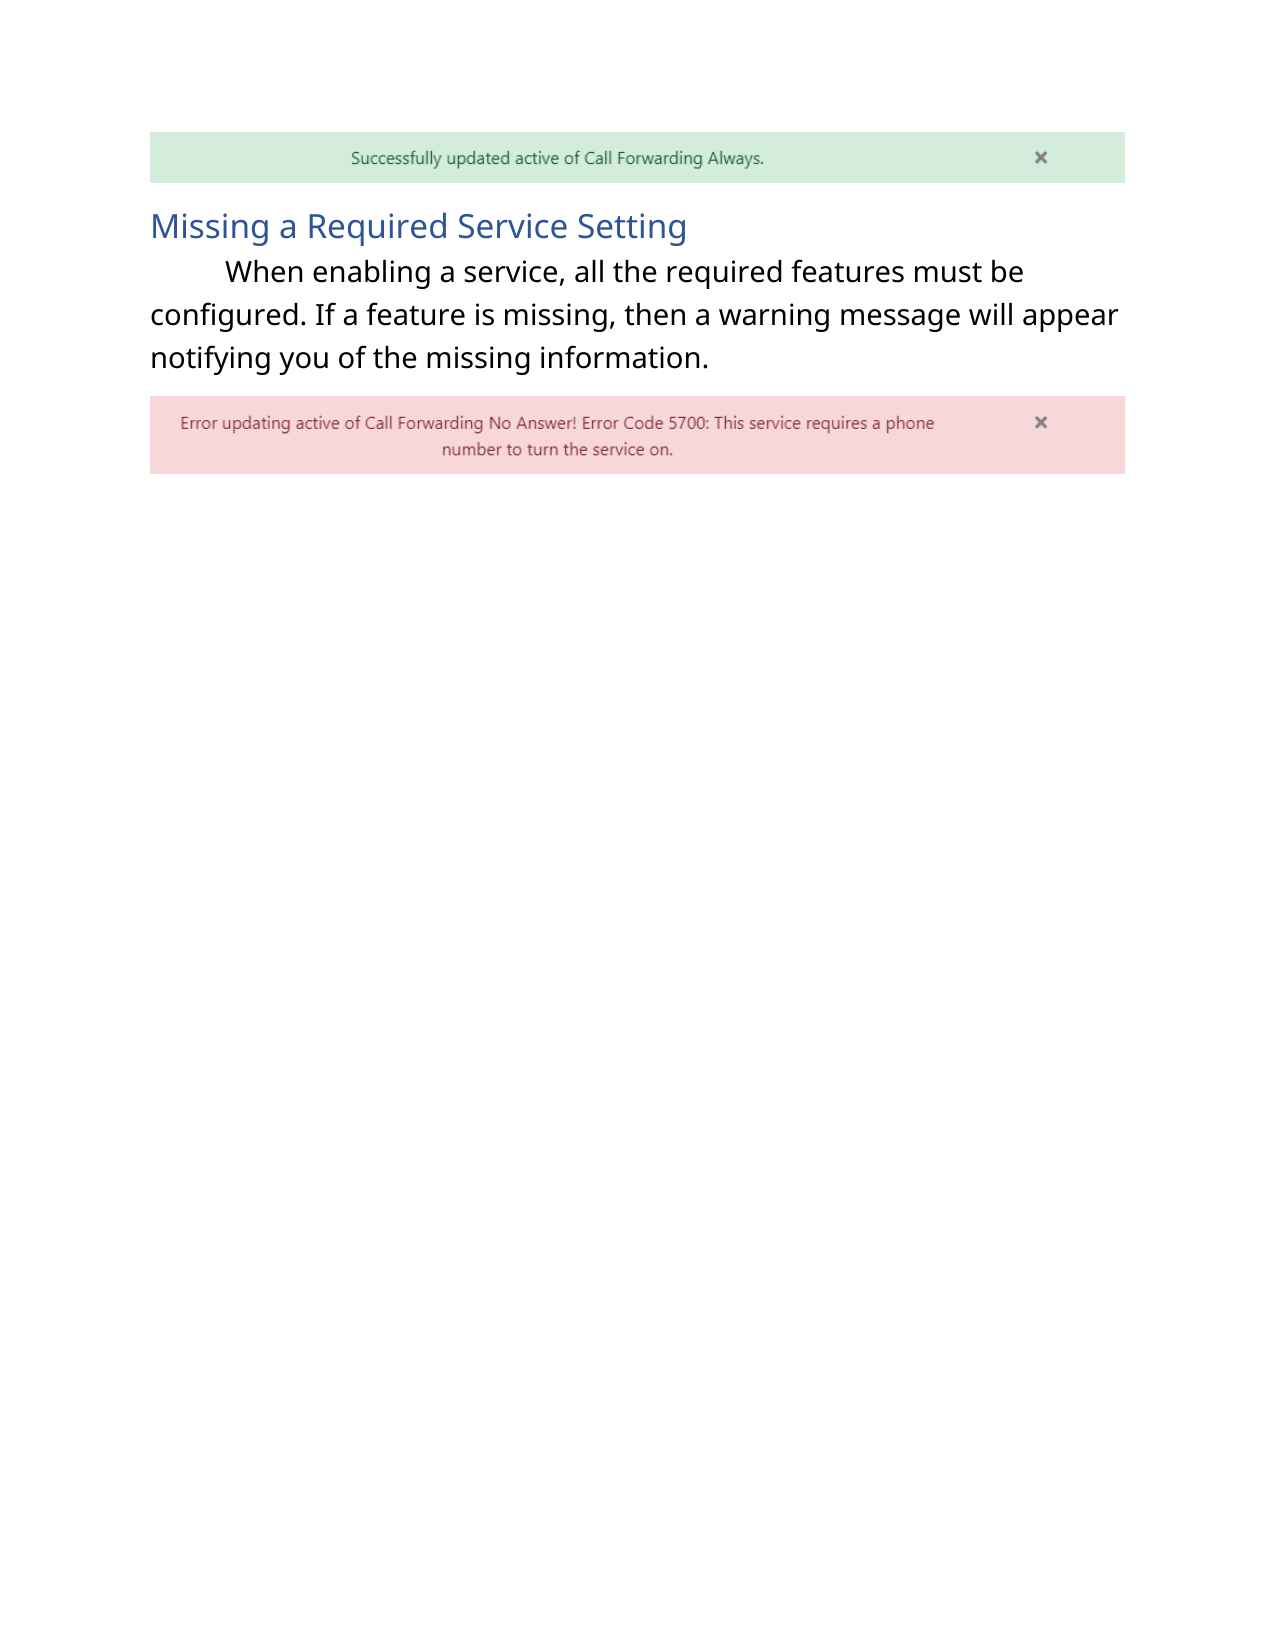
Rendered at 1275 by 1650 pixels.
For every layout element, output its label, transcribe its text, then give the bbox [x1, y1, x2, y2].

text When enabling a service, all the required features must be configured. If a feature is missing, then a warning message will appear notifying you of the missing information. [150, 251, 1125, 377]
picture [150, 132, 1125, 183]
subtitle Missing a Required Service Setting [150, 202, 1125, 248]
picture [150, 396, 1125, 474]
